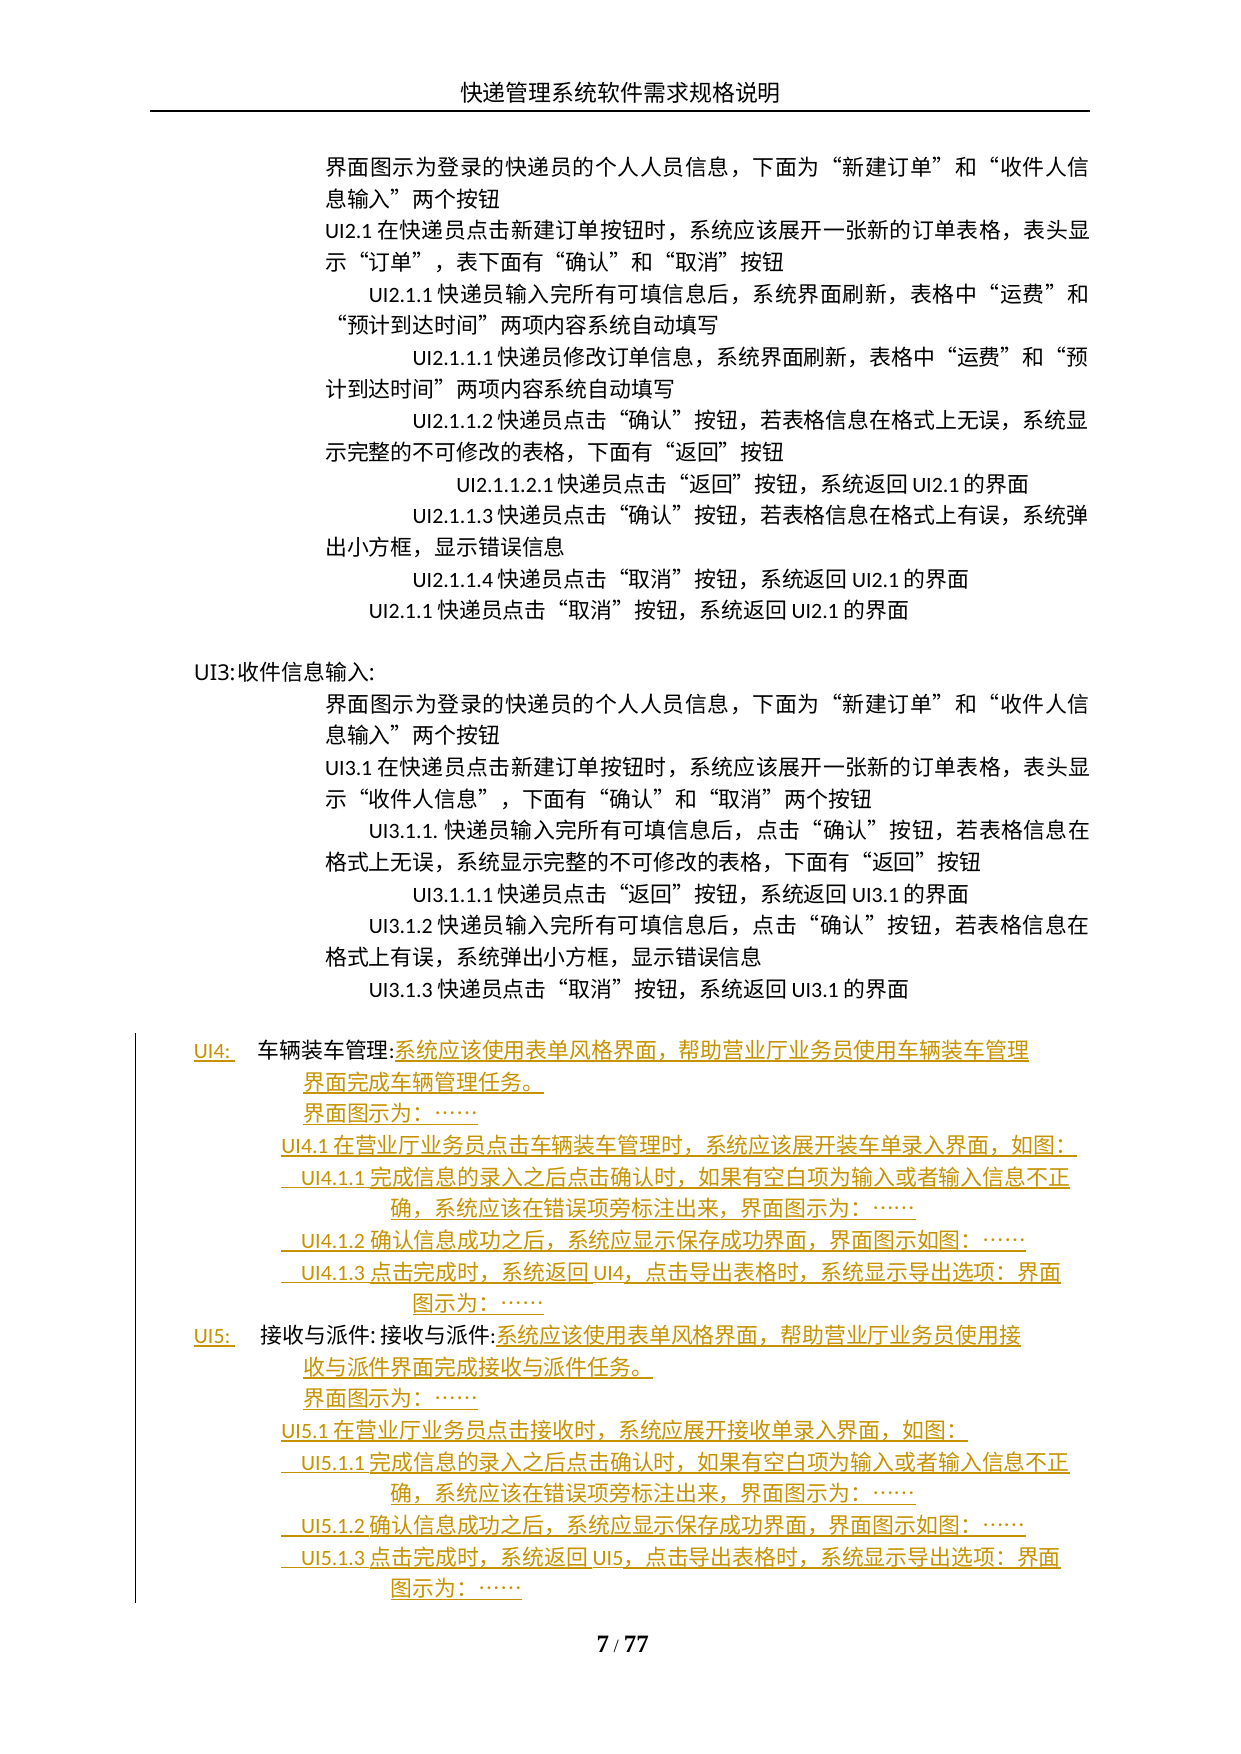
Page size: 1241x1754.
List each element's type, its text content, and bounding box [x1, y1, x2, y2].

list UI2.1.1.1快递员修改订单信息，系统界面刷新，表格中“运费”和“预计到达时间”两项内容系统自动填写 [325, 340, 1090, 403]
list 车辆装车管理: [150, 1033, 1090, 1065]
list UI3.1.2快递员输入完所有可填信息后，点击“确认”按钮，若表格信息在格式上有误，系统弹出小方框，显示错误信息 [325, 908, 1090, 972]
list UI2.1.1快递员输入完所有可填信息后，系统界面刷新，表格中“运费”和“预计到达时间”两项内容系统自动填写 [325, 277, 1090, 340]
list 收件信息输入: [150, 655, 1090, 687]
list UI3.1.3快递员点击“取消”按钮，系统返回UI3.1的界面 [325, 972, 1090, 1003]
list UI3.1.1.1快递员点击“返回”按钮，系统返回UI3.1的界面 [325, 877, 1090, 908]
list UI3.1在快递员点击新建订单按钮时，系统应该展开一张新的订单表格，表头显示“收件人信息”，下面有“确认”和“取消”两个按钮 [325, 750, 1090, 813]
list UI2.1在快递员点击新建订单按钮时，系统应该展开一张新的订单表格，表头显示“订单”，表下面有“确认”和“取消”按钮 [325, 213, 1090, 277]
list 接收与派件: 接收与派件: [150, 1318, 1090, 1350]
list UI2.1.1.2.1快递员点击“返回”按钮，系统返回UI2.1的界面 [325, 467, 1090, 498]
list 界面图示为登录的快递员的个人人员信息，下面为“新建订单”和“收件人信息输入”两个按钮 [325, 150, 1090, 213]
text 界面图示为登录的快递员的个人人员信息，下面为“新建订单”和“收件人信息输入”两个按钮 [325, 687, 1090, 750]
list UI2.1.1.4快递员点击“取消”按钮，系统返回UI2.1的界面 [325, 562, 1090, 593]
list UI2.1.1.3快递员点击“确认”按钮，若表格信息在格式上有误，系统弹出小方框，显示错误信息 [325, 498, 1090, 562]
list UI2.1.1.2快递员点击“确认”按钮，若表格信息在格式上无误，系统显示完整的不可修改的表格，下面有“返回”按钮 [325, 403, 1090, 467]
list UI3.1.1. 快递员输入完所有可填信息后，点击“确认”按钮，若表格信息在格式上无误，系统显示完整的不可修改的表格，下面有“返回”按钮 [325, 813, 1090, 877]
list UI2.1.1快递员点击“取消”按钮，系统返回UI2.1的界面 [325, 593, 1090, 625]
